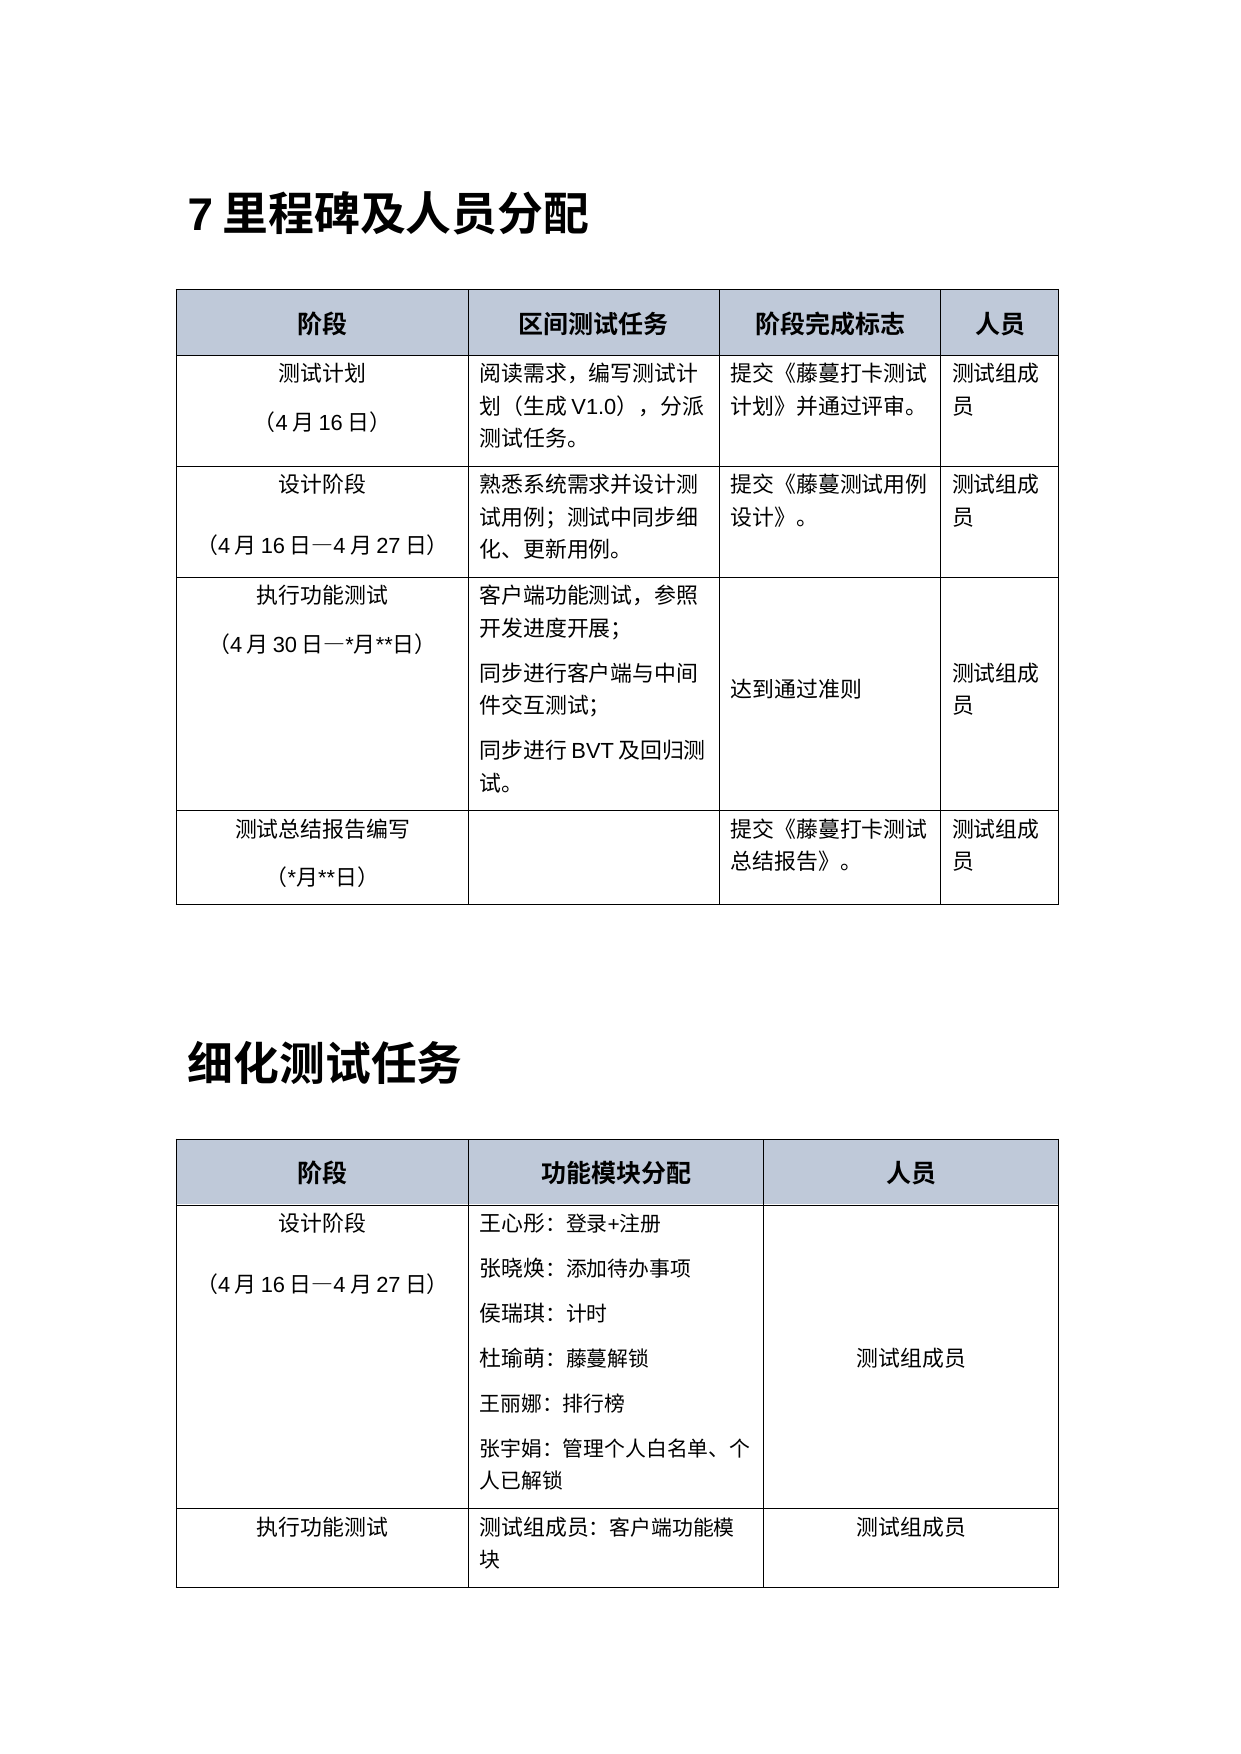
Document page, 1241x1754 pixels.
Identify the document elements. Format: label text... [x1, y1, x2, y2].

table_cell 测试组成员 [764, 1206, 1058, 1508]
table_cell 测试组成员 [941, 811, 1058, 904]
table_header 阶段完成标志 [720, 290, 940, 355]
table_cell 测试组成员：客户端功能模块 [469, 1509, 763, 1587]
table_header 功能模块分配 [469, 1140, 763, 1204]
table_header 人员 [941, 290, 1058, 355]
table_cell 执行功能测试 （4月30日—*月**日） [177, 578, 468, 810]
table_cell [469, 811, 719, 904]
subtitle 细化测试任务 [187, 1012, 1053, 1109]
table_cell 提交《藤蔓测试用例设计》。 [720, 467, 940, 577]
table_cell 设计阶段 （4月16日—4月27日） [177, 1206, 468, 1508]
table_cell 测试总结报告编写 （*月**日） [177, 811, 468, 904]
table_header 区间测试任务 [469, 290, 719, 355]
table_cell 提交《藤蔓打卡测试总结报告》。 [720, 811, 940, 904]
table_cell 测试计划 （4月16日） [177, 356, 468, 466]
table_cell 王心彤：登录+注册 张晓焕：添加待办事项 侯瑞琪：计时 杜瑜萌：藤蔓解锁 王丽娜：排行榜 张宇娟：管理个人白名单、个人已解锁 [469, 1206, 763, 1508]
table_cell 阅读需求，编写测试计划（生成V1.0），分派测试任务。 [469, 356, 719, 466]
table_header 阶段 [177, 1140, 468, 1204]
table_cell 熟悉系统需求并设计测试用例；测试中同步细化、更新用例。 [469, 467, 719, 577]
table_cell 测试组成员 [764, 1509, 1058, 1587]
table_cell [177, 1509, 468, 1587]
subtitle 7里程碑及人员分配 [187, 162, 1053, 259]
table_cell 客户端功能测试，参照开发进度开展； 同步进行客户端与中间件交互测试； 同步进行BVT及回归测试。 [469, 578, 719, 810]
table_cell 测试组成员 [941, 467, 1058, 577]
table_cell 测试组成员 [941, 356, 1058, 466]
table_header 人员 [764, 1140, 1058, 1204]
table_header 阶段 [177, 290, 468, 355]
table_cell 设计阶段 （4月16日—4月27日） [177, 467, 468, 577]
table_cell 提交《藤蔓打卡测试计划》并通过评审。 [720, 356, 940, 466]
table_cell 达到通过准则 [720, 578, 940, 810]
table_cell 测试组成员 [941, 578, 1058, 810]
